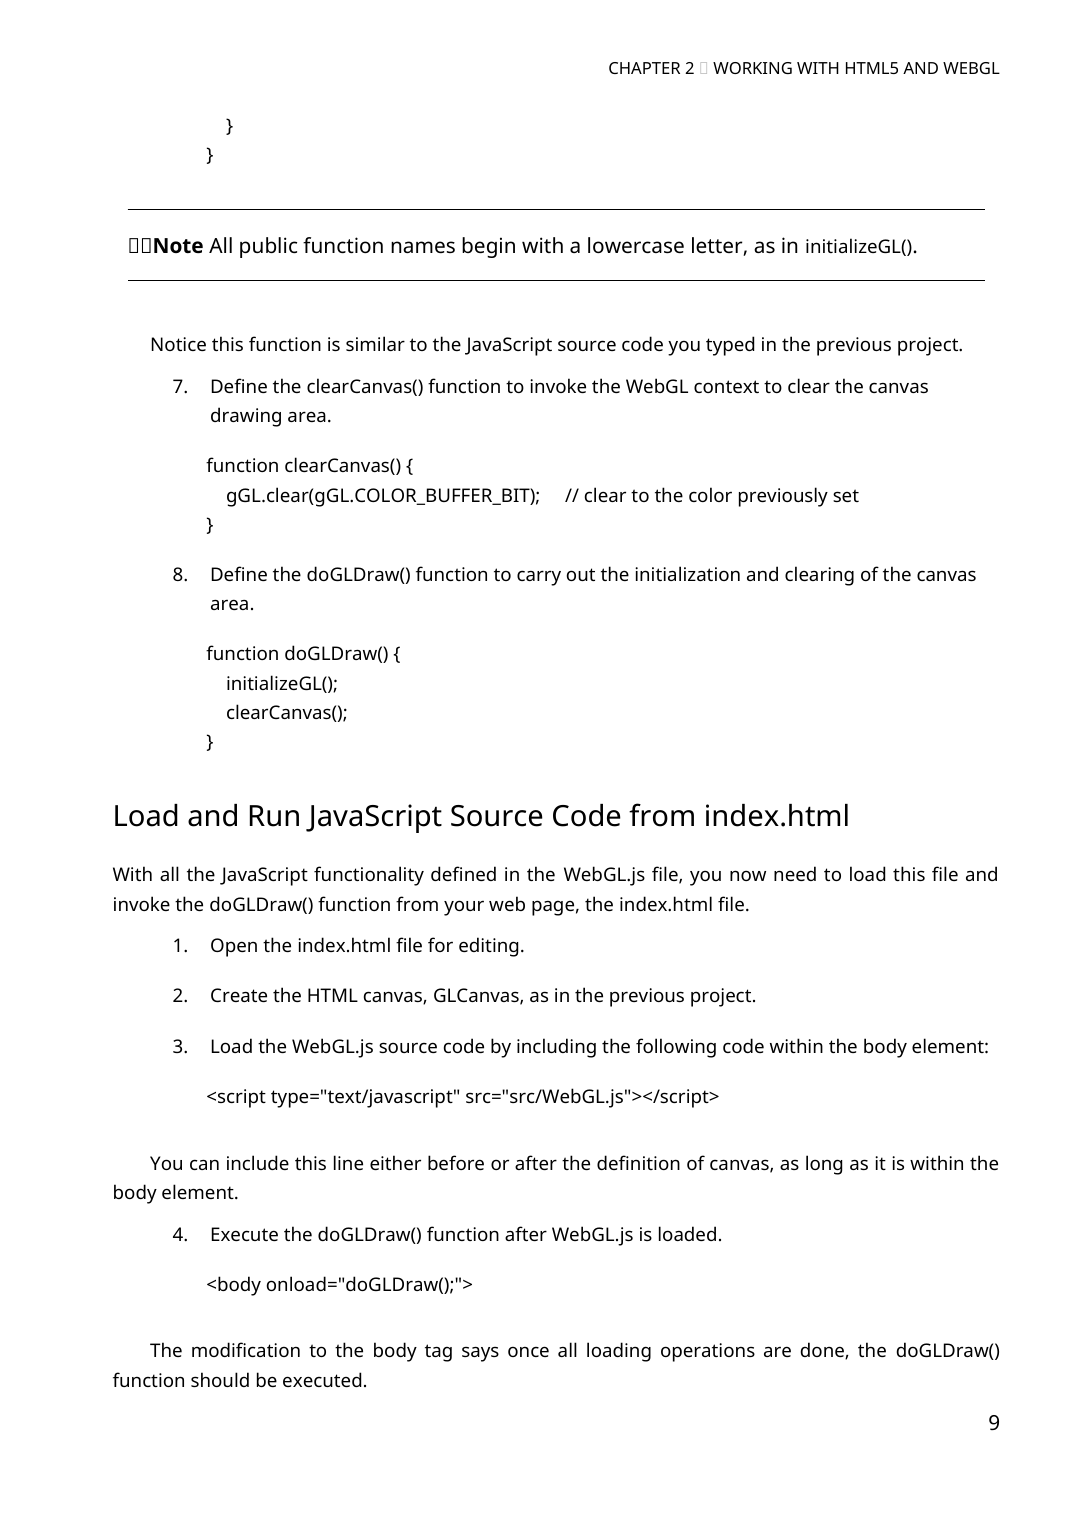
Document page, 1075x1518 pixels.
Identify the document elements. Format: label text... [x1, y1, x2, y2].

text <body onload="doGLDraw();"> [206, 1271, 1000, 1296]
text You can include this line either before or after the definition of canvas, as long as it is within the body element. [112, 1150, 1000, 1204]
text function clearCanvas() { [206, 453, 1000, 478]
text } [206, 728, 1000, 754]
list Open the index.html file for editing. [172, 933, 880, 958]
text } [206, 142, 1000, 167]
text gGL.clear(gGL.COLOR_BUFFER_BIT); // clear to the color previously set [206, 482, 1000, 507]
text } [206, 112, 1000, 138]
list Create the HTML canvas, GLCanvas, as in the previous project. [172, 983, 1000, 1008]
text Note All public function names begin with a lowercase letter, as in initializeGL(). [127, 210, 985, 281]
text The modification to the body tag says once all loading operations are done, the doGLDraw() function should be executed. [112, 1338, 1000, 1392]
list Define the doGLDraw() function to carry out the initialization and clearing of the canvas area. [172, 561, 1000, 616]
text Notice this function is similar to the JavaScript source code you typed in the previous project. [112, 331, 1000, 357]
list Define the clearCanvas() function to invoke the WebGL context to clear the canvas drawing area. [172, 373, 1000, 428]
text function doGLDraw() { [206, 641, 1000, 666]
subtitle Load and Run JavaScript Source Code from index.html [112, 795, 1000, 835]
text } [206, 511, 1000, 537]
text clearCanvas(); [206, 699, 1000, 725]
text With all the JavaScript functionality defined in the WebGL.js file, you now need to load this file and invoke the doGLDraw() function from your web page, the index.html file. [112, 862, 1000, 916]
text <script type="text/javascript" src="src/WebGL.js"></script> [206, 1083, 1000, 1108]
list Execute the doGLDraw() function after WebGL.js is loaded. [172, 1221, 1000, 1246]
text initializeGL(); [206, 670, 1000, 695]
list Load the WebGL.js source code by including the following code within the body element: [172, 1033, 1000, 1058]
